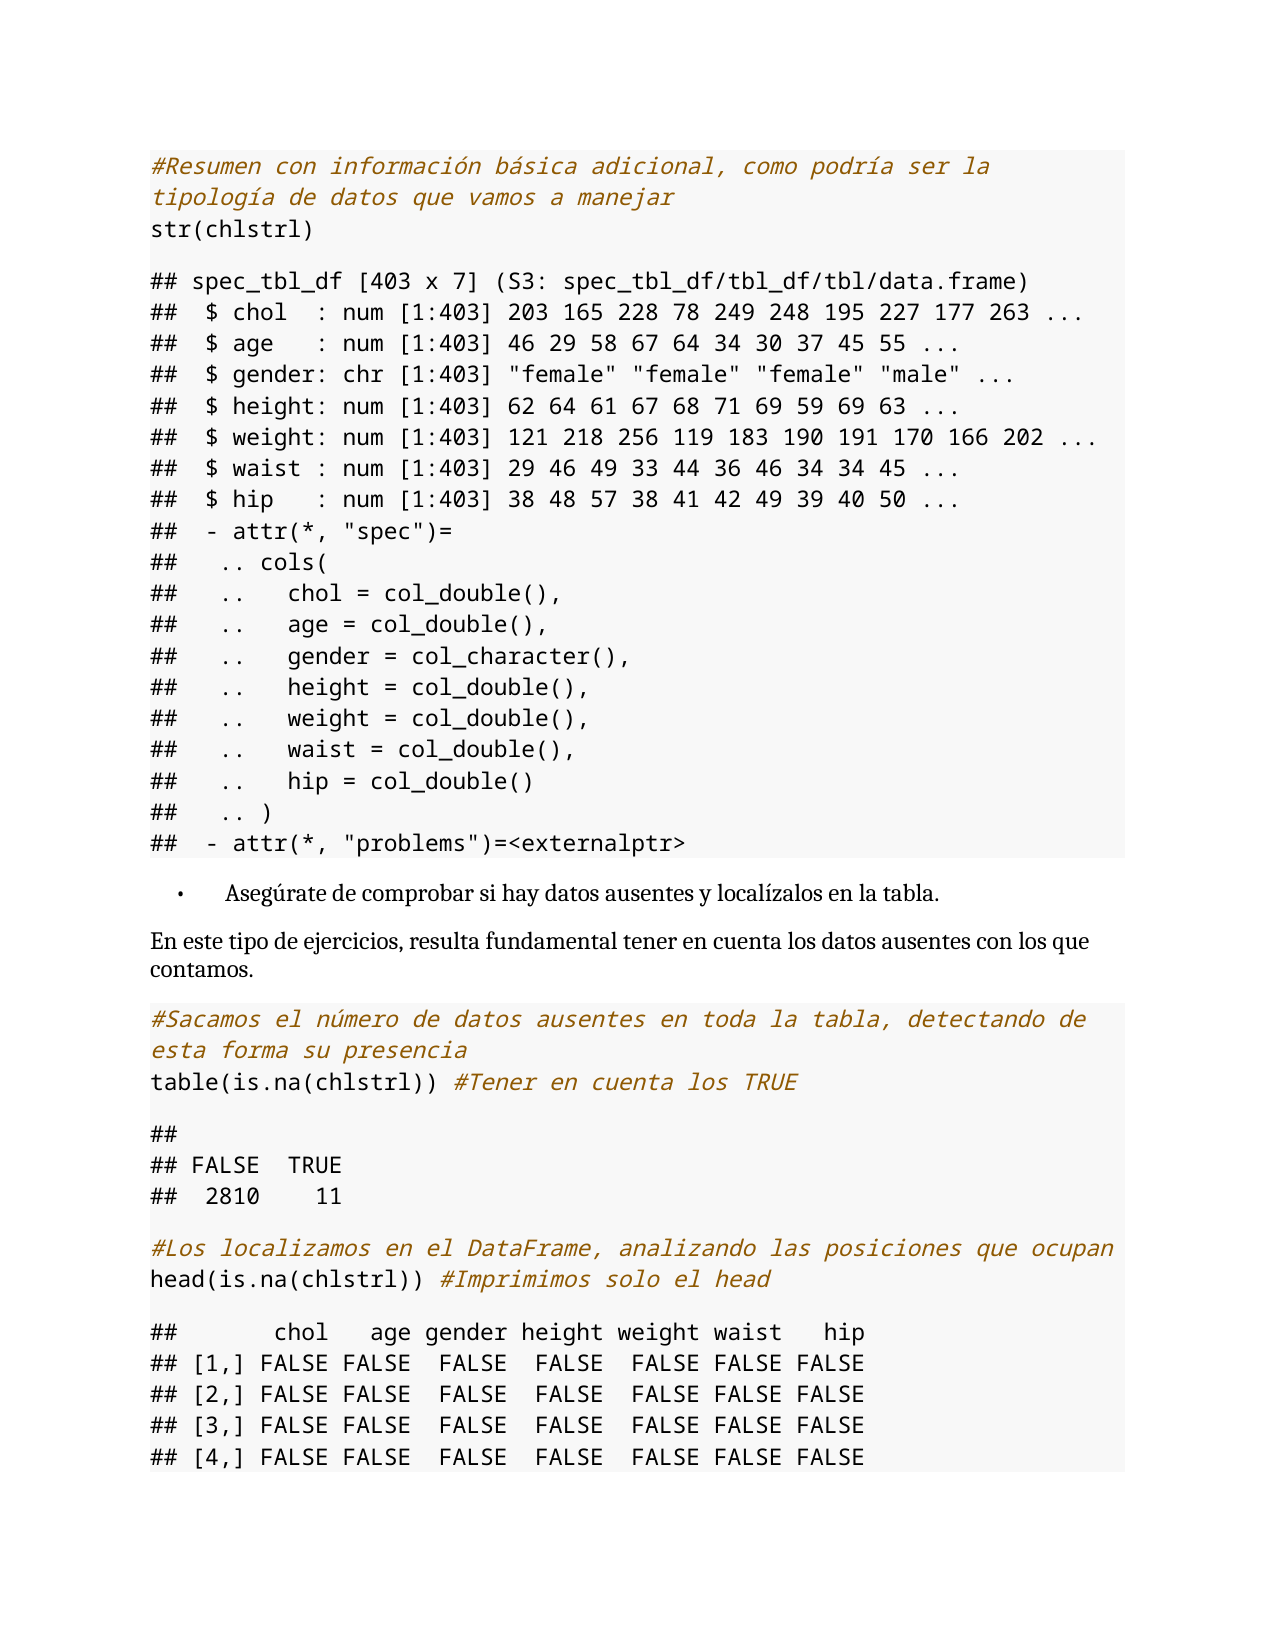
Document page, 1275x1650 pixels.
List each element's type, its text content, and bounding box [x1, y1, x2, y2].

list Asegúrate de comprobar si hay datos ausentes y localízalos en la tabla. [175, 879, 1125, 908]
text En este tipo de ejercicios, resulta fundamental tener en cuenta los datos ausentes con los que contamos. [150, 927, 1125, 984]
text #Sacamos el número de datos ausentes en toda la tabla, detectando de esta forma su presencia table(is.na(chlstrl)) #Tener en cuenta los TRUE [466, 1003, 1125, 1097]
text ## ## FALSE TRUE ## 2810 11 [150, 1117, 1125, 1211]
text ## spec_tbl_df [403 x 7] (S3: spec_tbl_df/tbl_df/tbl/data.frame) ## $ chol : num [1:403] 203 165 228 78 249 248 195 227 177 263 ... ## $ age : num [1:403] 46 29 58 67 64 34 30 37 45 55 ... ## $ gender: chr [1:403] "female" "female" "female" "male" ... ## $ height: num [1:403] 62 64 61 67 68 71 69 59 69 63 ... ## $ weight: num [1:403] 121 218 256 119 183 190 191 170 166 202 ... ## $ waist : num [1:403] 29 46 49 33 44 36 46 34 34 45 ... ## $ hip : num [1:403] 38 48 57 38 41 42 49 39 40 50 ... ## - attr(*, "spec")= ## .. cols( ## .. chol = col_double(), ## .. age = col_double(), ## .. gender = col_character(), ## .. height = col_double(), ## .. weight = col_double(), ## .. waist = col_double(), ## .. hip = col_double() ## .. ) ## - attr(*, "problems")=<externalptr> [150, 264, 1125, 858]
text #Resumen con información básica adicional, como podría ser la tipología de datos que vamos a manejar str(chlstrl) [150, 150, 1125, 244]
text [150, 1315, 1125, 1472]
text #Los localizamos en el DataFrame, analizando las posiciones que ocupan head(is.na(chlstrl)) #Imprimimos solo el head [769, 1232, 1125, 1294]
